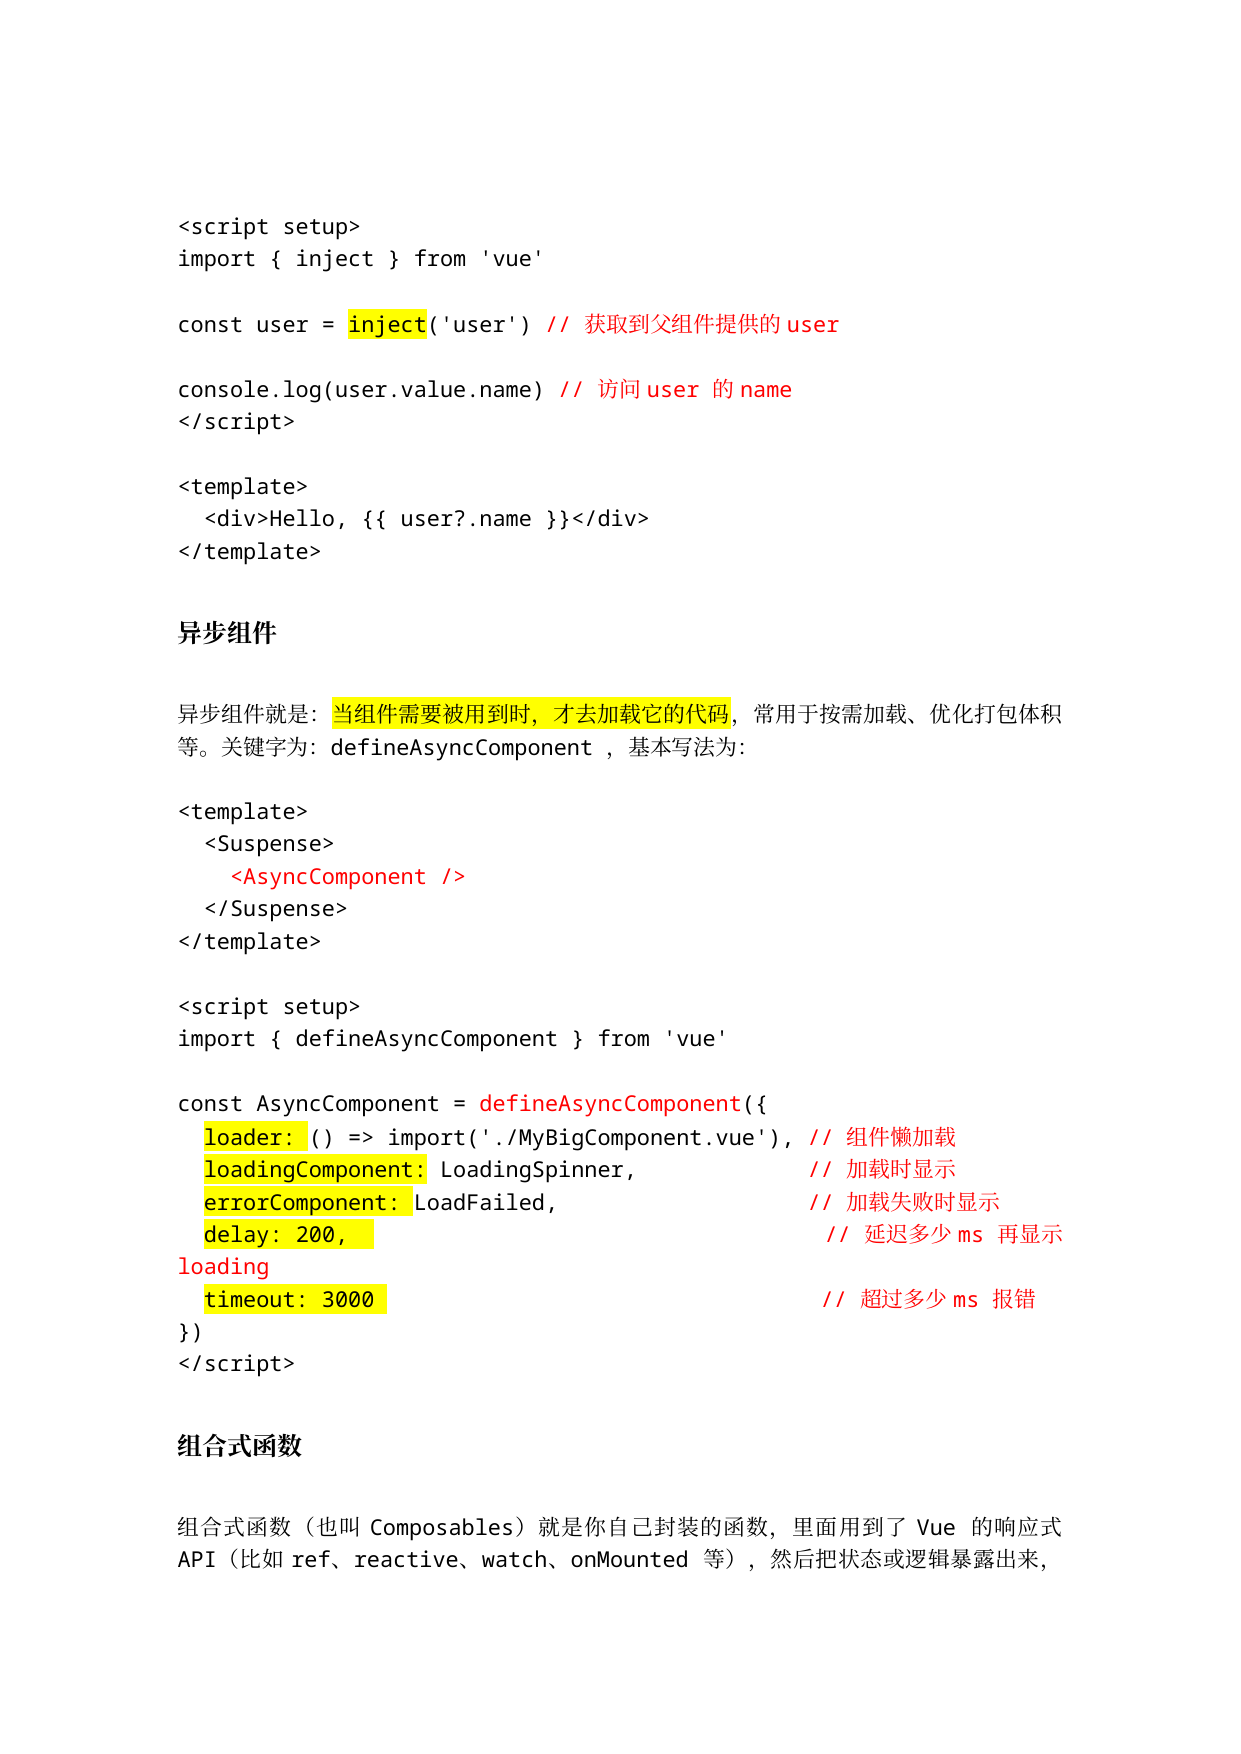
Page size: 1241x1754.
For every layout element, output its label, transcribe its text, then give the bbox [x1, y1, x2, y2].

list import { defineAsyncComponent } from 'vue' [177, 1022, 1063, 1054]
list import { inject } from 'vue' [177, 242, 1063, 274]
list <AsyncComponent /> [177, 859, 1063, 892]
list }) [177, 1314, 1063, 1347]
list <script setup> [177, 989, 1063, 1022]
list timeout: 3000 // 超过多少 ms 报错 [177, 1282, 1063, 1314]
list </template> [177, 534, 1063, 567]
list </template> [177, 924, 1063, 957]
list errorComponent: LoadFailed, // 加载失败时显示 [177, 1184, 1063, 1217]
list <div>Hello, {{ user?.name }}</div> [177, 502, 1063, 534]
list <template> [177, 794, 1063, 827]
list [177, 1509, 1063, 1574]
list loadingComponent: LoadingSpinner, // 加载时显示 [177, 1152, 1063, 1184]
list const AsyncComponent = defineAsyncComponent({ [177, 1087, 1063, 1119]
list loader: () => import('./MyBigComponent.vue'), // 组件懒加载 [177, 1119, 1063, 1152]
list 异步组件就是：当组件需要被用到时，才去加载它的代码，常用于按需加载、优化打包体积等。关键字为：defineAsyncComponent ，基本写法为： [177, 697, 1063, 762]
list <script setup> [177, 209, 1063, 242]
list </Suspense> [177, 892, 1063, 924]
list </script> [177, 1347, 1063, 1379]
list <template> [177, 469, 1063, 502]
list <Suspense> [177, 827, 1063, 859]
list console.log(user.value.name) // 访问 user 的 name [177, 372, 1063, 404]
list 异步组件 [177, 599, 1063, 664]
list 组合式函数 [177, 1412, 1063, 1477]
list const user = inject('user') // 获取到父组件提供的 user [177, 307, 1063, 339]
list </script> [177, 404, 1063, 437]
list delay: 200, // 延迟多少 ms 再显示 loading [177, 1217, 1063, 1282]
